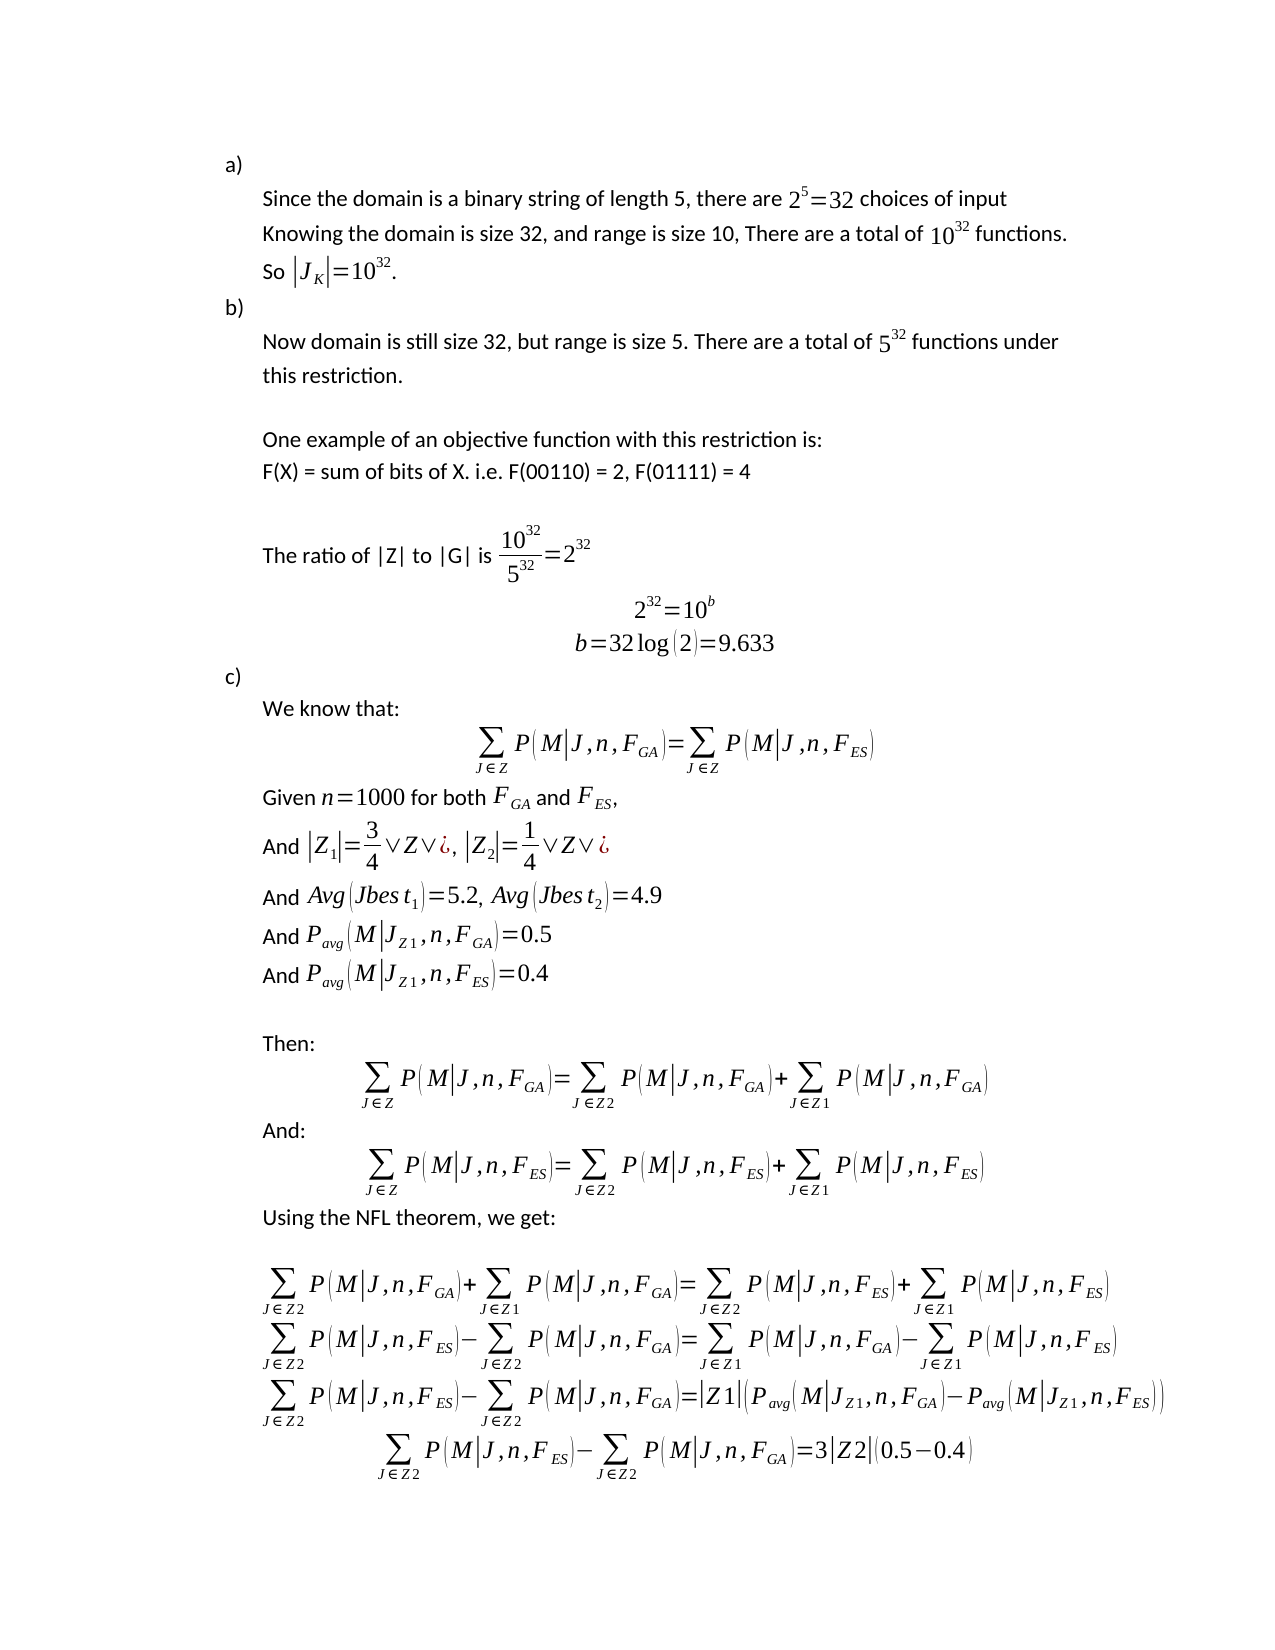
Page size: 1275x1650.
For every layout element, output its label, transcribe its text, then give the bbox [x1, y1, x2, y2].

list The ratio of |Z| to |G| is [262, 522, 1087, 588]
list And , [262, 817, 1087, 876]
list Knowing the domain is size 32, and range is size 10, There are a total of functions. So . [262, 217, 1087, 289]
list Now domain is still size 32, but range is size 5. There are a total of functions under this restriction. [262, 326, 1087, 389]
list Since the domain is a binary string of length 5, there are choices of input [262, 182, 1087, 213]
list And [262, 958, 1087, 993]
list Then: [262, 1029, 1087, 1057]
list Given for both and , [262, 782, 1087, 813]
list One example of an objective function with this restriction is: [262, 425, 1087, 453]
list F(X) = sum of bits of X. i.e. F(00110) = 2, F(01111) = 4 [262, 457, 1087, 486]
list And , [262, 880, 1087, 915]
list Using the NFL theorem, we get: [262, 1203, 1087, 1231]
list And [262, 919, 1087, 954]
list We know that: [262, 694, 1087, 722]
list And: [262, 1116, 1087, 1144]
